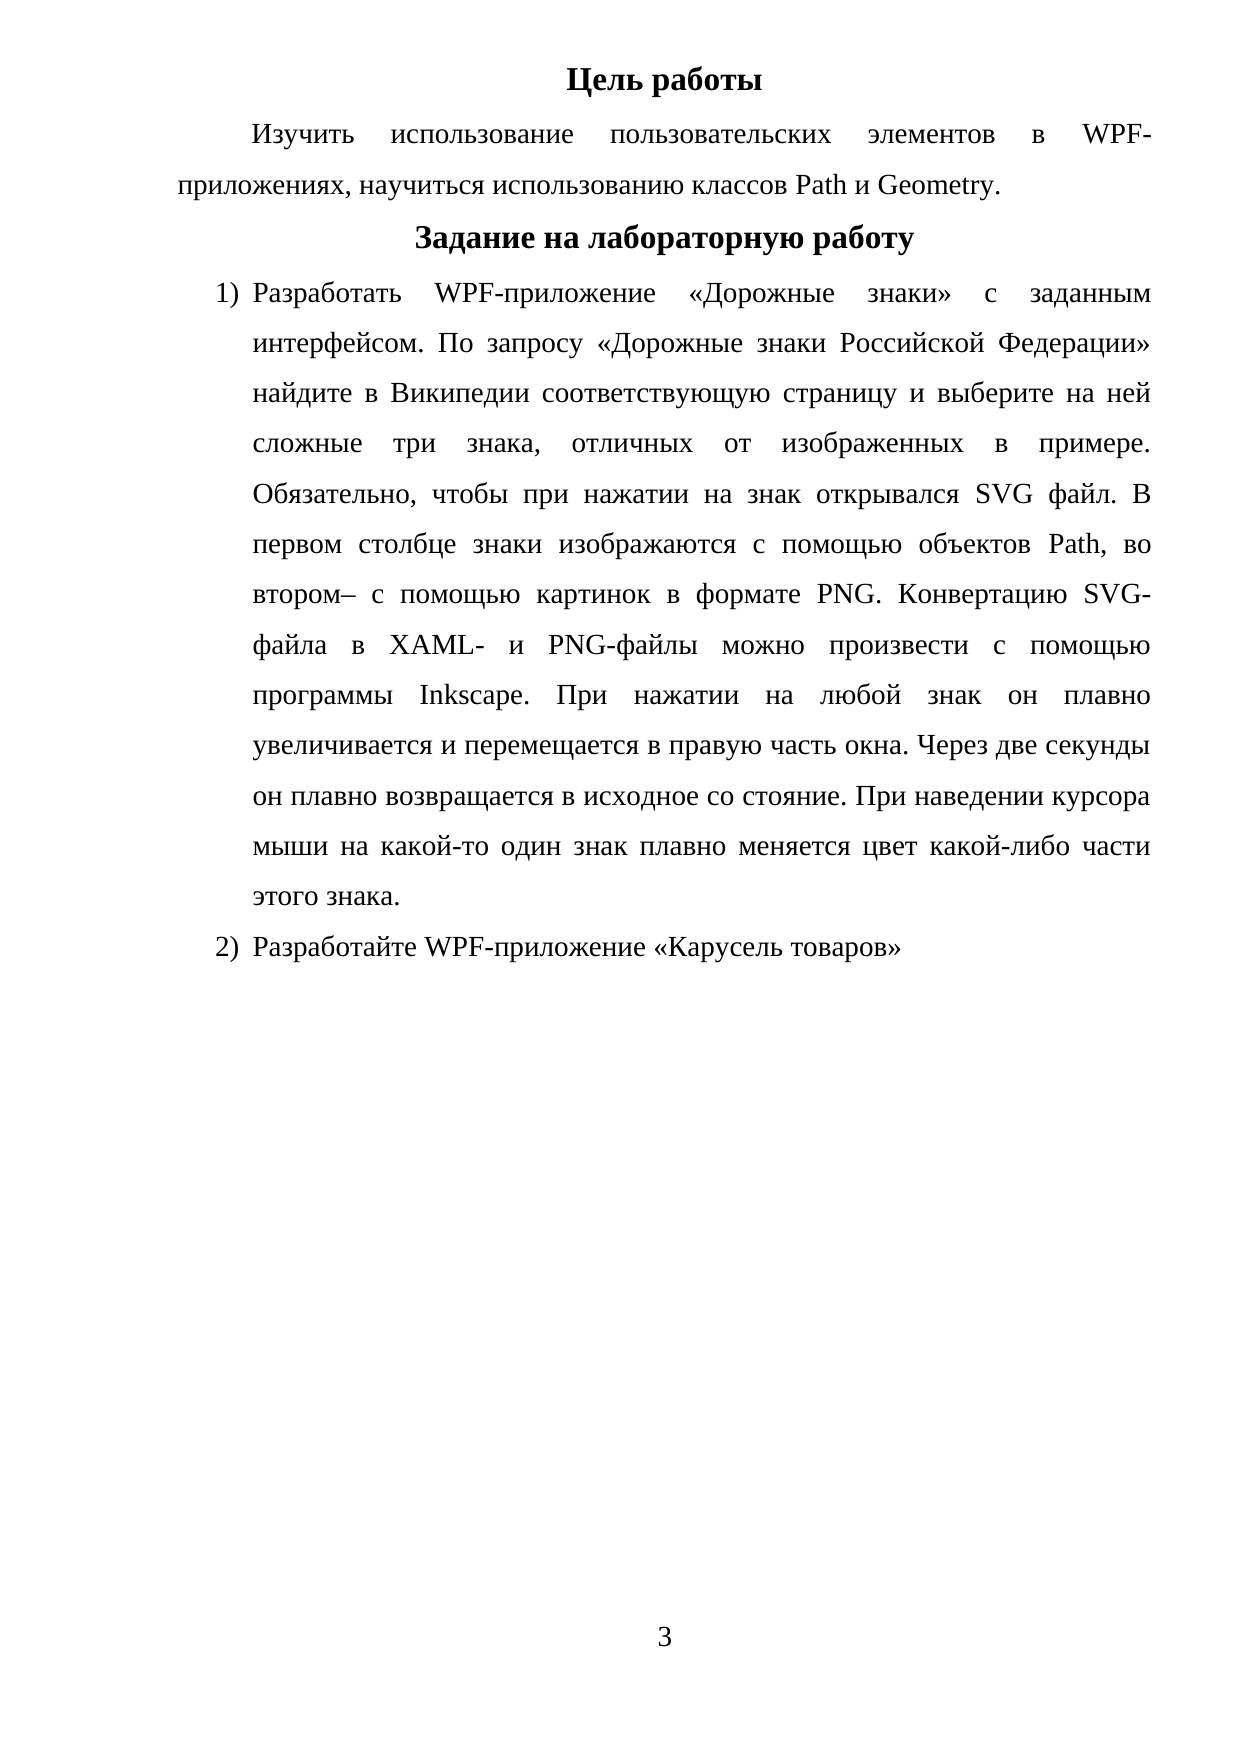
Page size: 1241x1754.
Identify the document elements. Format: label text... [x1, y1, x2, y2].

text Изучить использование пользовательских элементов в WPF-приложениях, научиться использованию классов Path и Geometry. [177, 117, 1152, 200]
text Цель работы [177, 59, 1152, 97]
list Разработать WPF-приложение «Дорожные знаки» с заданным интерфейсом. По запросу «Дорожные знаки Российской Федерации» найдите в Википедии соответствующую страницу и выберите на ней сложные три знака, отличных от изображенных в примере. Обязательно, чтобы при нажатии на знак открывался SVG файл. В первом столбце знаки изображаются с помощью объектов Path, во втором– с помощью картинок в формате PNG. Конвертацию SVG-файла в XAML- и PNG-файлы можно произвести с помощью программы Inkscape. При нажатии на любой знак он плавно увеличивается и перемещается в правую часть окна. Через две секунды он плавно возвращается в исходное со стояние. При наведении курсора мыши на какой-то один знак плавно меняется цвет какой-либо части этого знака. [215, 275, 1152, 912]
list Разработайте WPF-приложение «Карусель товаров» [215, 929, 1152, 962]
text Задание на лабораторную работу [177, 217, 1152, 256]
